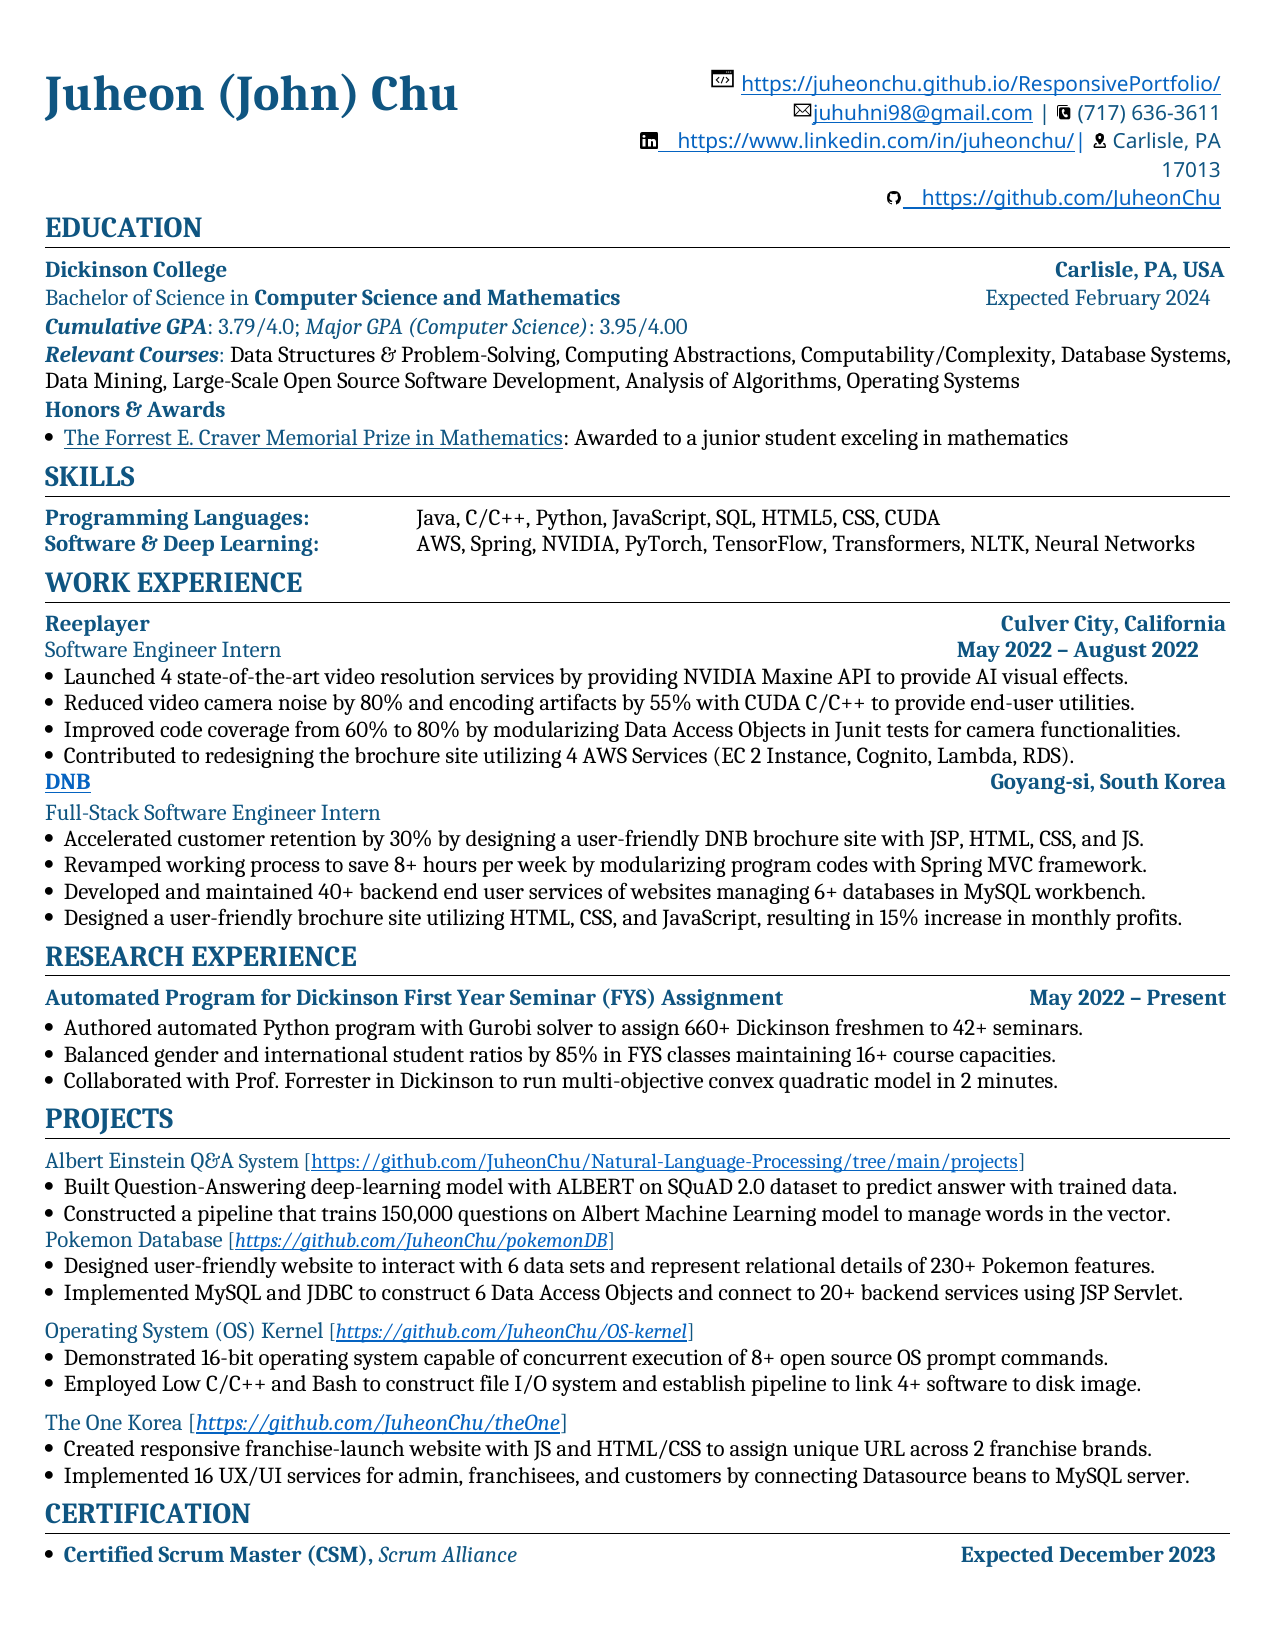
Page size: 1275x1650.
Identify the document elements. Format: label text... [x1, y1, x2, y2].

list The Forrest E. Craver Memorial Prize in Mathematics: Awarded to a junior student exceling in mathematics [45, 425, 1230, 452]
table_header https://juheonchu.github.io/ResponsivePortfolio/ juhuhni98@gmail.com | (717) 636-3611 https://www.linkedin.com/in/juheonchu/| Carlisle, PA 17013 https://github.com/JuheonChu [568, 66, 1230, 212]
list Developed and maintained 40+ backend end user services of websites managing 6+ databases in MySQL workbench. [45, 879, 1230, 905]
list Employed Low C/C++ and Bash to construct file I/O system and establish pipeline to link 4+ software to disk image. [45, 1371, 1230, 1397]
list Created responsive franchise-launch website with JS and HTML/CSS to assign unique URL across 2 franchise brands. [45, 1436, 1230, 1462]
picture [1055, 103, 1072, 121]
table_header Juheon (John) Chu [45, 66, 568, 212]
title Pokemon Database [https://github.com/JuheonChu/pokemonDB] [45, 1227, 1230, 1253]
picture [792, 99, 813, 121]
subtitle SKILLS [45, 460, 1230, 496]
text Honors & Awards [45, 397, 1230, 423]
list Accelerated customer retention by 30% by designing a user-friendly DNB brochure site with JSP, HTML, CSS, and JS. [45, 826, 1230, 852]
subtitle WORK EXPERIENCE [45, 566, 1230, 602]
title Albert Einstein Q&A System [https://github.com/JuheonChu/Natural-Language-Processing/tree/main/projects] [45, 1148, 1230, 1174]
text Cumulative GPA: 3.79/4.0; Major GPA (Computer Science): 3.95/4.00 [45, 313, 1230, 340]
list Certified Scrum Master (CSM), Scrum Alliance Expected December 2023 [45, 1542, 1230, 1568]
picture [1091, 133, 1108, 149]
list Revamped working process to save 8+ hours per week by modularizing program codes with Spring MVC framework. [45, 852, 1230, 879]
text Bachelor of Science in Computer Science and Mathematics Expected February 2024 [45, 285, 1230, 311]
text Reeplayer Culver City, California [45, 611, 1230, 637]
text Relevant Courses: Data Structures & Problem-Solving, Computing Abstractions, Computability/Complexity, Database Systems, Data Mining, Large-Scale Open Source Software Development, Analysis of Algorithms, Operating Systems [45, 342, 1254, 395]
list Designed user-friendly website to interact with 6 data sets and represent relational details of 230+ Pokemon features. [45, 1253, 1230, 1279]
table_header Programming Languages: [45, 505, 405, 531]
title Operating System (OS) Kernel [https://github.com/JuheonChu/OS-kernel] [45, 1318, 1230, 1344]
list Implemented MySQL and JDBC to construct 6 Data Access Objects and connect to 20+ backend services using JSP Servlet. [45, 1279, 1230, 1306]
list Demonstrated 16-bit operating system capable of concurrent execution of 8+ open source OS prompt commands. [45, 1344, 1230, 1371]
subtitle RESEARCH EXPERIENCE [45, 940, 1230, 975]
table_cell Software & Deep Learning: [45, 531, 405, 558]
list Collaborated with Prof. Forrester in Dickinson to run multi-objective convex quadratic model in 2 minutes. [45, 1068, 1230, 1094]
title Software Engineer Intern May 2022 – August 2022 [45, 637, 1226, 664]
list Implemented 16 UX/UI services for admin, franchisees, and customers by connecting Datasource beans to MySQL server. [45, 1462, 1230, 1489]
subtitle CERTIFICATION [45, 1497, 1230, 1533]
subtitle EDUCATION [45, 212, 1230, 247]
picture [709, 65, 736, 92]
subtitle PROJECTS [45, 1103, 1230, 1138]
table_cell AWS, Spring, NVIDIA, PyTorch, TensorFlow, Transformers, NLTK, Neural Networks [405, 531, 1230, 558]
list Improved code coverage from 60% to 80% by modularizing Data Access Objects in Junit tests for camera functionalities. [45, 716, 1230, 743]
list Contributed to redesigning the brochure site utilizing 4 AWS Services (EC 2 Instance, Cognito, Lambda, RDS). [45, 743, 1230, 769]
text DNB Goyang-si, South Korea [45, 769, 1230, 795]
list Authored automated Python program with Gurobi solver to assign 660+ Dickinson freshmen to 42+ seminars. [45, 1015, 1230, 1042]
picture [640, 132, 658, 149]
title Constructed a pipeline that trains 150,000 questions on Albert Machine Learning model to manage words in the vector. [45, 1200, 1230, 1227]
list Reduced video camera noise by 80% and encoding artifacts by 55% with CUDA C/C++ to provide end-user utilities. [45, 690, 1230, 716]
text Dickinson College Carlisle, PA, USA [45, 257, 1230, 283]
text Automated Program for Dickinson First Year Seminar (FYS) Assignment May 2022 – Present [45, 985, 1230, 1011]
list Designed a user-friendly brochure site utilizing HTML, CSS, and JavaScript, resulting in 15% increase in monthly profits. [45, 905, 1230, 931]
picture [885, 189, 902, 206]
title Built Question-Answering deep-learning model with ALBERT on SQuAD 2.0 dataset to predict answer with trained data. [45, 1174, 1230, 1200]
list Launched 4 state-of-the-art video resolution services by providing NVIDIA Maxine API to provide AI visual effects. [45, 664, 1230, 690]
title The One Korea [https://github.com/JuheonChu/theOne] [45, 1410, 1230, 1436]
title Full-Stack Software Engineer Intern [45, 799, 1230, 826]
list Balanced gender and international student ratios by 85% in FYS classes maintaining 16+ course capacities. [45, 1042, 1230, 1068]
table_header Java, C/C++, Python, JavaScript, SQL, HTML5, CSS, CUDA [405, 505, 1230, 531]
